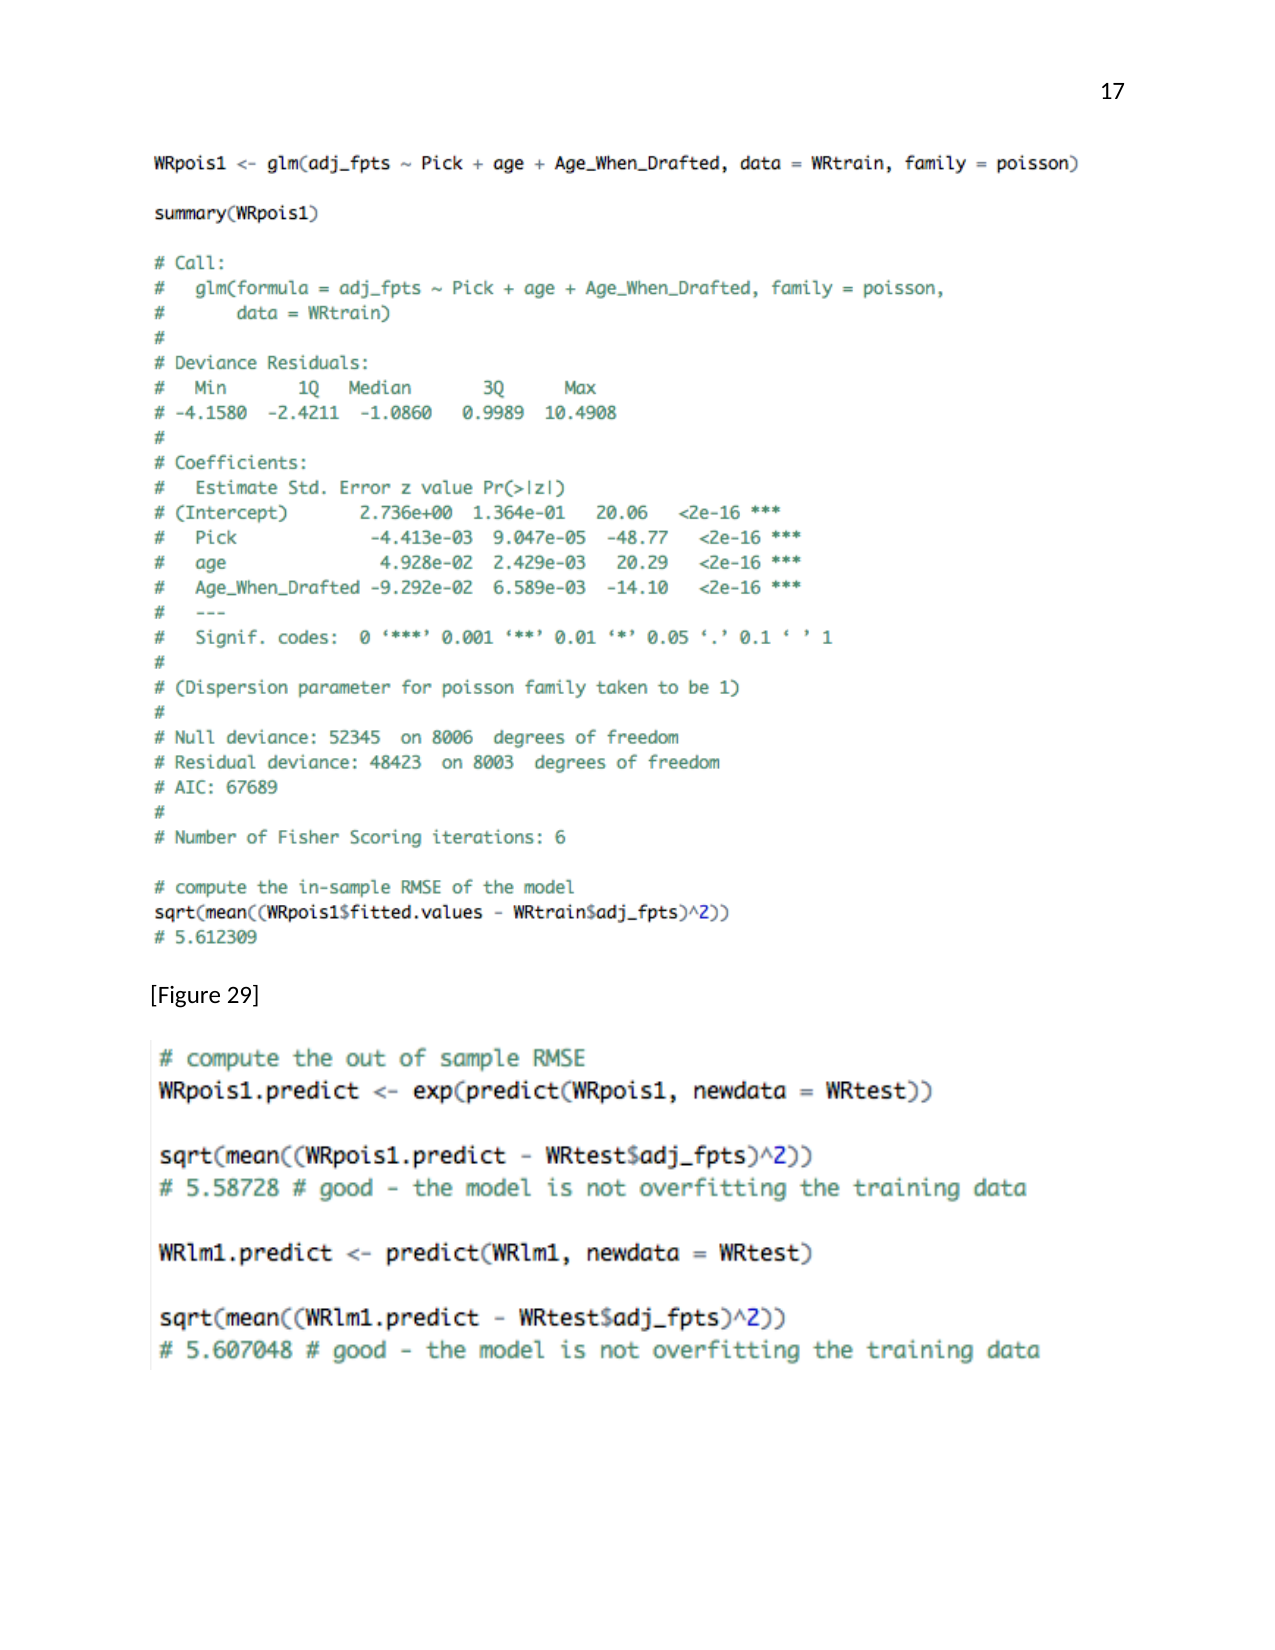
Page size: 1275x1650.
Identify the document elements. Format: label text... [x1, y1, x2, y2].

picture [150, 150, 1125, 951]
picture [150, 1040, 1125, 1370]
text [Figure 29] [150, 979, 1125, 1010]
